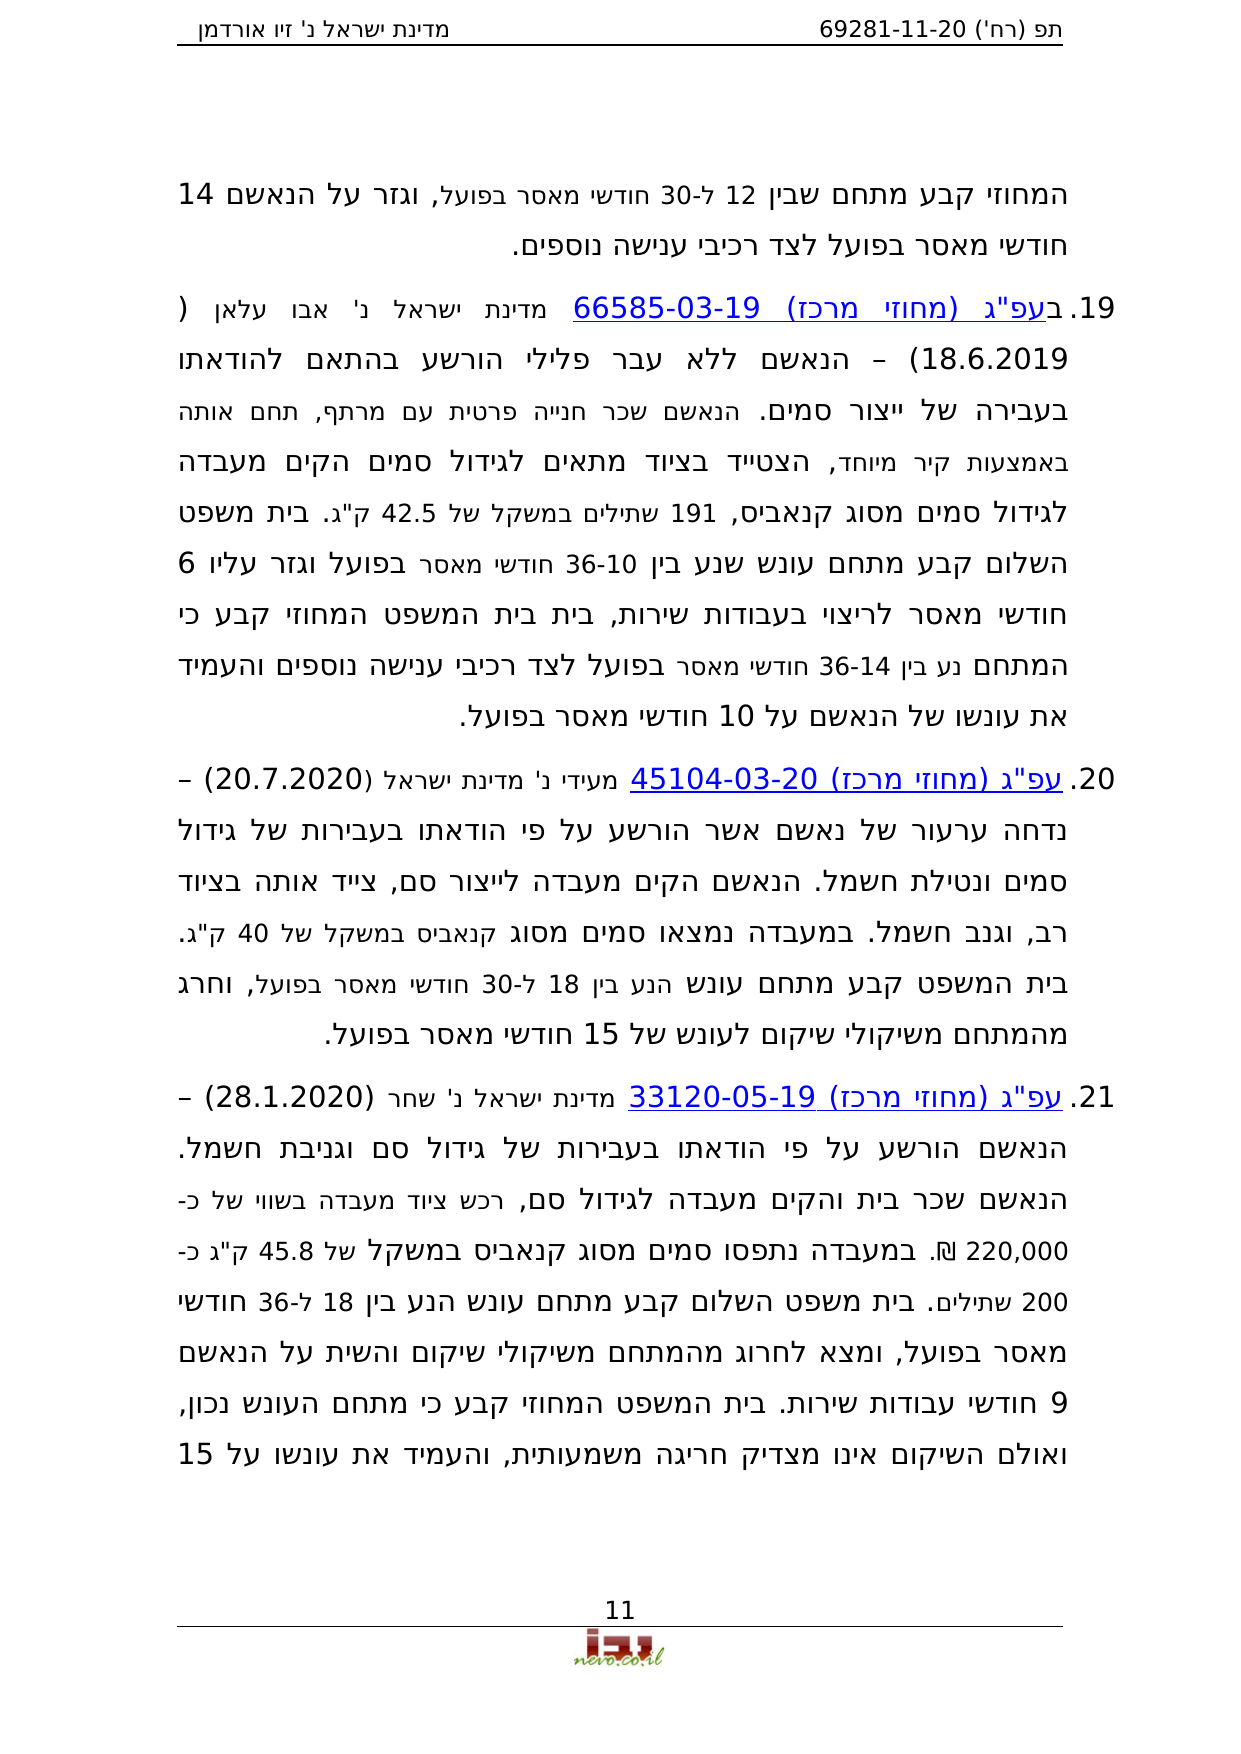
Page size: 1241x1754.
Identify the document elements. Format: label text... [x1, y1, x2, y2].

list עפ"ג (מחוזי מרכז) 45104-03-20 מעידי נ' מדינת ישראל (20.7.2020) – נדחה ערעור של נאשם אשר הורשע על פי הודאתו בעבירות של גידול סמים ונטילת חשמל. הנאשם הקים מעבדה לייצור סם, צייד אותה בציוד רב, וגנב חשמל. במעבדה נמצאו סמים מסוג קנאביס במשקל של 40 ק"ג. בית המשפט קבע מתחם עונש הנע בין 18 ל-30 חודשי מאסר בפועל, וחרג מהמתחם משיקולי שיקום לעונש של 15 חודשי מאסר בפועל. [177, 762, 1069, 1051]
picture [574, 1628, 666, 1667]
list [177, 177, 1069, 262]
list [177, 1081, 1069, 1471]
list בעפ"ג (מחוזי מרכז) 66585-03-19 מדינת ישראל נ' אבו עלאן (18.6.2019) – הנאשם ללא עבר פלילי הורשע בהתאם להודאתו בעבירה של ייצור סמים. הנאשם שכר חנייה פרטית עם מרתף, תחם אותה באמצעות קיר מיוחד, הצטייד בציוד מתאים לגידול סמים הקים מעבדה לגידול סמים מסוג קנאביס, 191 שתילים במשקל של 42.5 ק"ג. בית משפט השלום קבע מתחם עונש שנע בין 36-10 חודשי מאסר בפועל וגזר עליו 6 חודשי מאסר לריצוי בעבודות שירות, בית בית המשפט המחוזי קבע כי המתחם נע בין 36-14 חודשי מאסר בפועל לצד רכיבי ענישה נוספים והעמיד את עונשו של הנאשם על 10 חודשי מאסר בפועל. [177, 292, 1069, 733]
